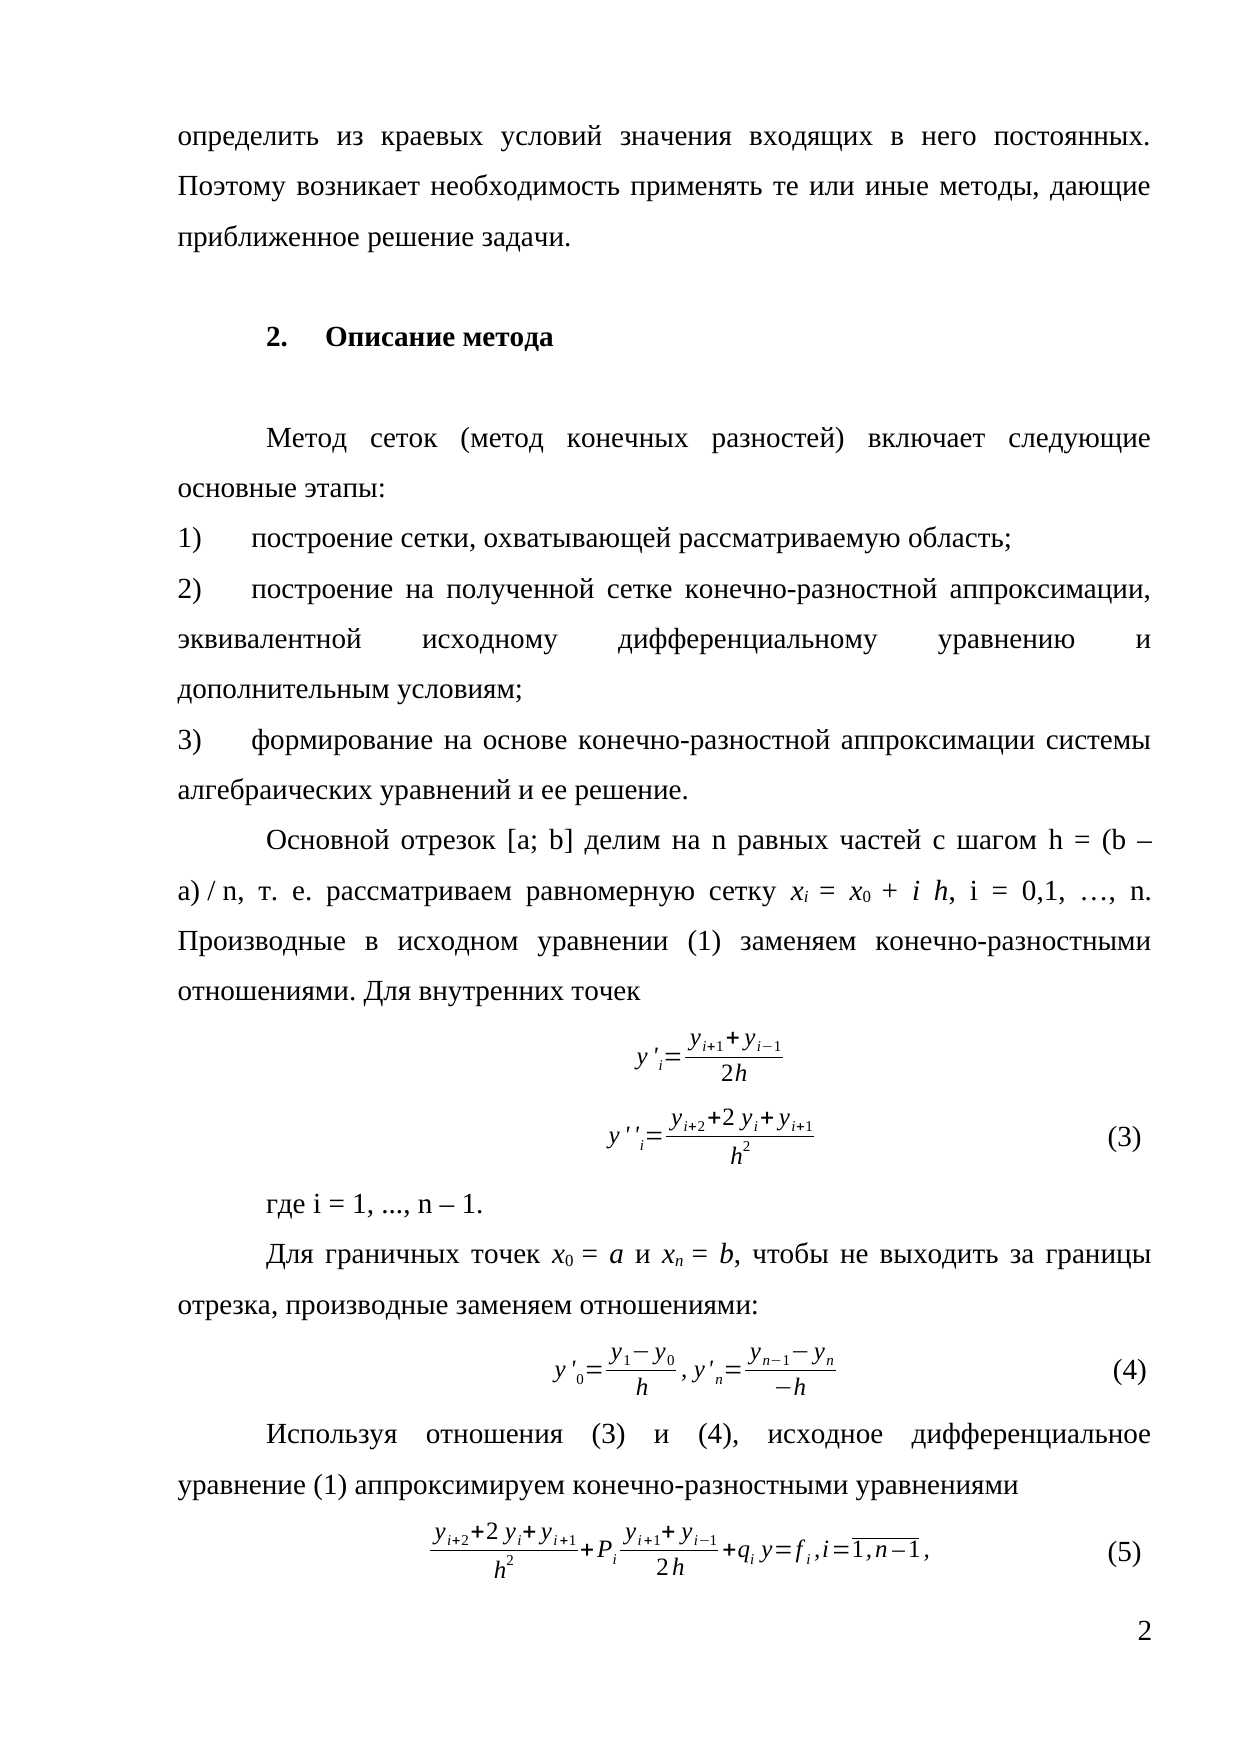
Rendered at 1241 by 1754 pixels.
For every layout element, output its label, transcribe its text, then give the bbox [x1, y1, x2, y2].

text (3) [177, 1103, 1152, 1169]
list построение на полученной сетке конечно-разностной аппроксимации, эквивалентной исходному дифференциальному уравнению и дополнительным условиям; [177, 571, 1152, 705]
text (4) [177, 1337, 1152, 1400]
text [177, 118, 1152, 252]
list формирование на основе конечно-разностной аппроксимации системы алгебраических уравнений и ее решение. [177, 722, 1152, 806]
text Основной отрезок [a; b] делим на n равных частей с шагом h = (b – a) / n, т. е. рассматриваем равномерную сетку xi = x0 + i h, i = 0,1, …, n. Производные в исходном уравнении (1) заменяем конечно-разностными отношениями. Для внутренних точек [177, 822, 1152, 1007]
text где i = 1, ..., n – 1. [177, 1186, 1152, 1220]
text Для граничных точек x0 = a и xn = b, чтобы не выходить за границы отрезка, производные заменяем отношениями: [177, 1237, 1152, 1320]
subtitle Описание метода [177, 319, 1152, 353]
list построение сетки, охватывающей рассматриваемую область; [177, 521, 1152, 554]
text (5) [177, 1517, 1152, 1583]
text Используя отношения (3) и (4), исходное дифференциальное уравнение (1) аппроксимируем конечно-разностными уравнениями [177, 1417, 1152, 1501]
text Метод сеток (метод конечных разностей) включает следующие основные этапы: [177, 420, 1152, 504]
